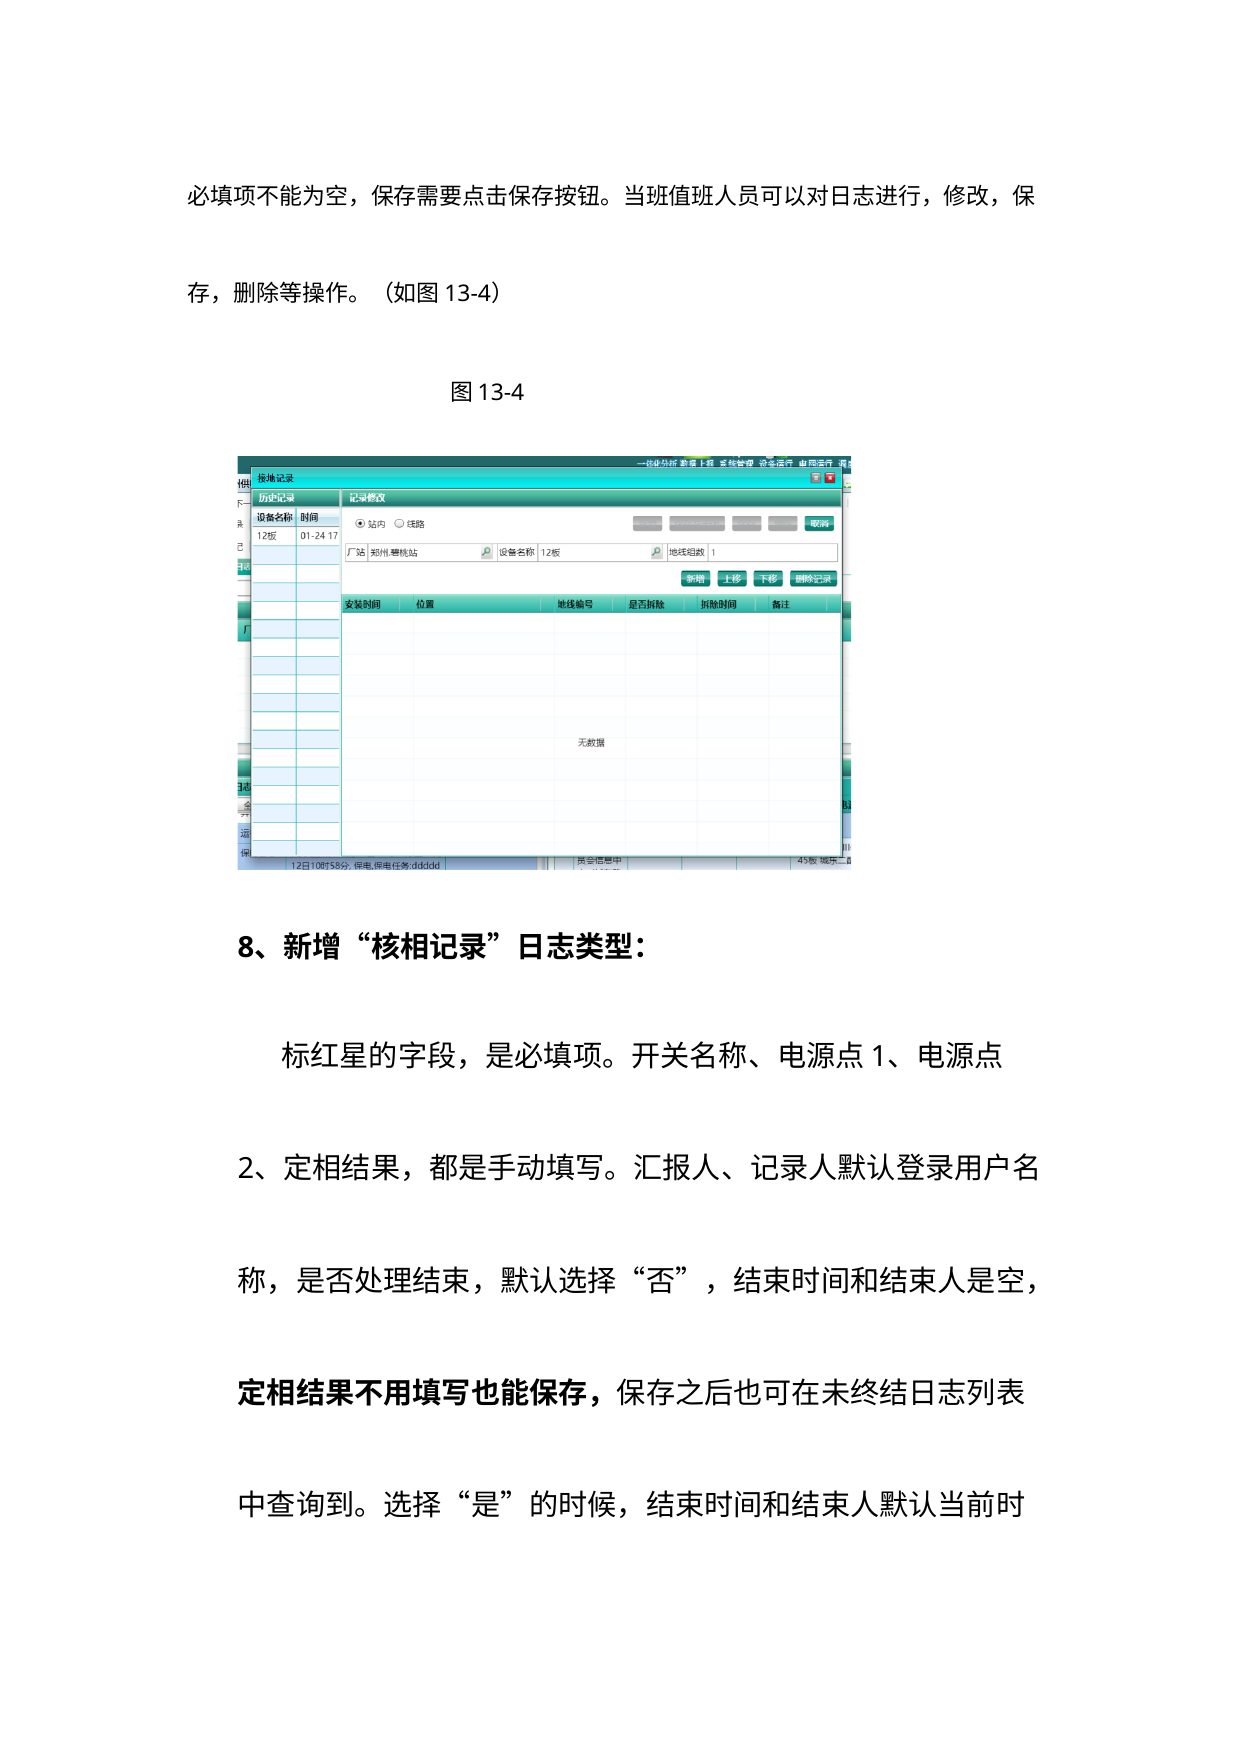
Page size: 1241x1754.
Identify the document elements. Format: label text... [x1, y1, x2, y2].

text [187, 162, 1053, 324]
list 新增“核相记录”日志类型： [237, 913, 1053, 978]
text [237, 1021, 1053, 1536]
picture [237, 456, 852, 870]
text 图13-4 [187, 358, 1053, 423]
